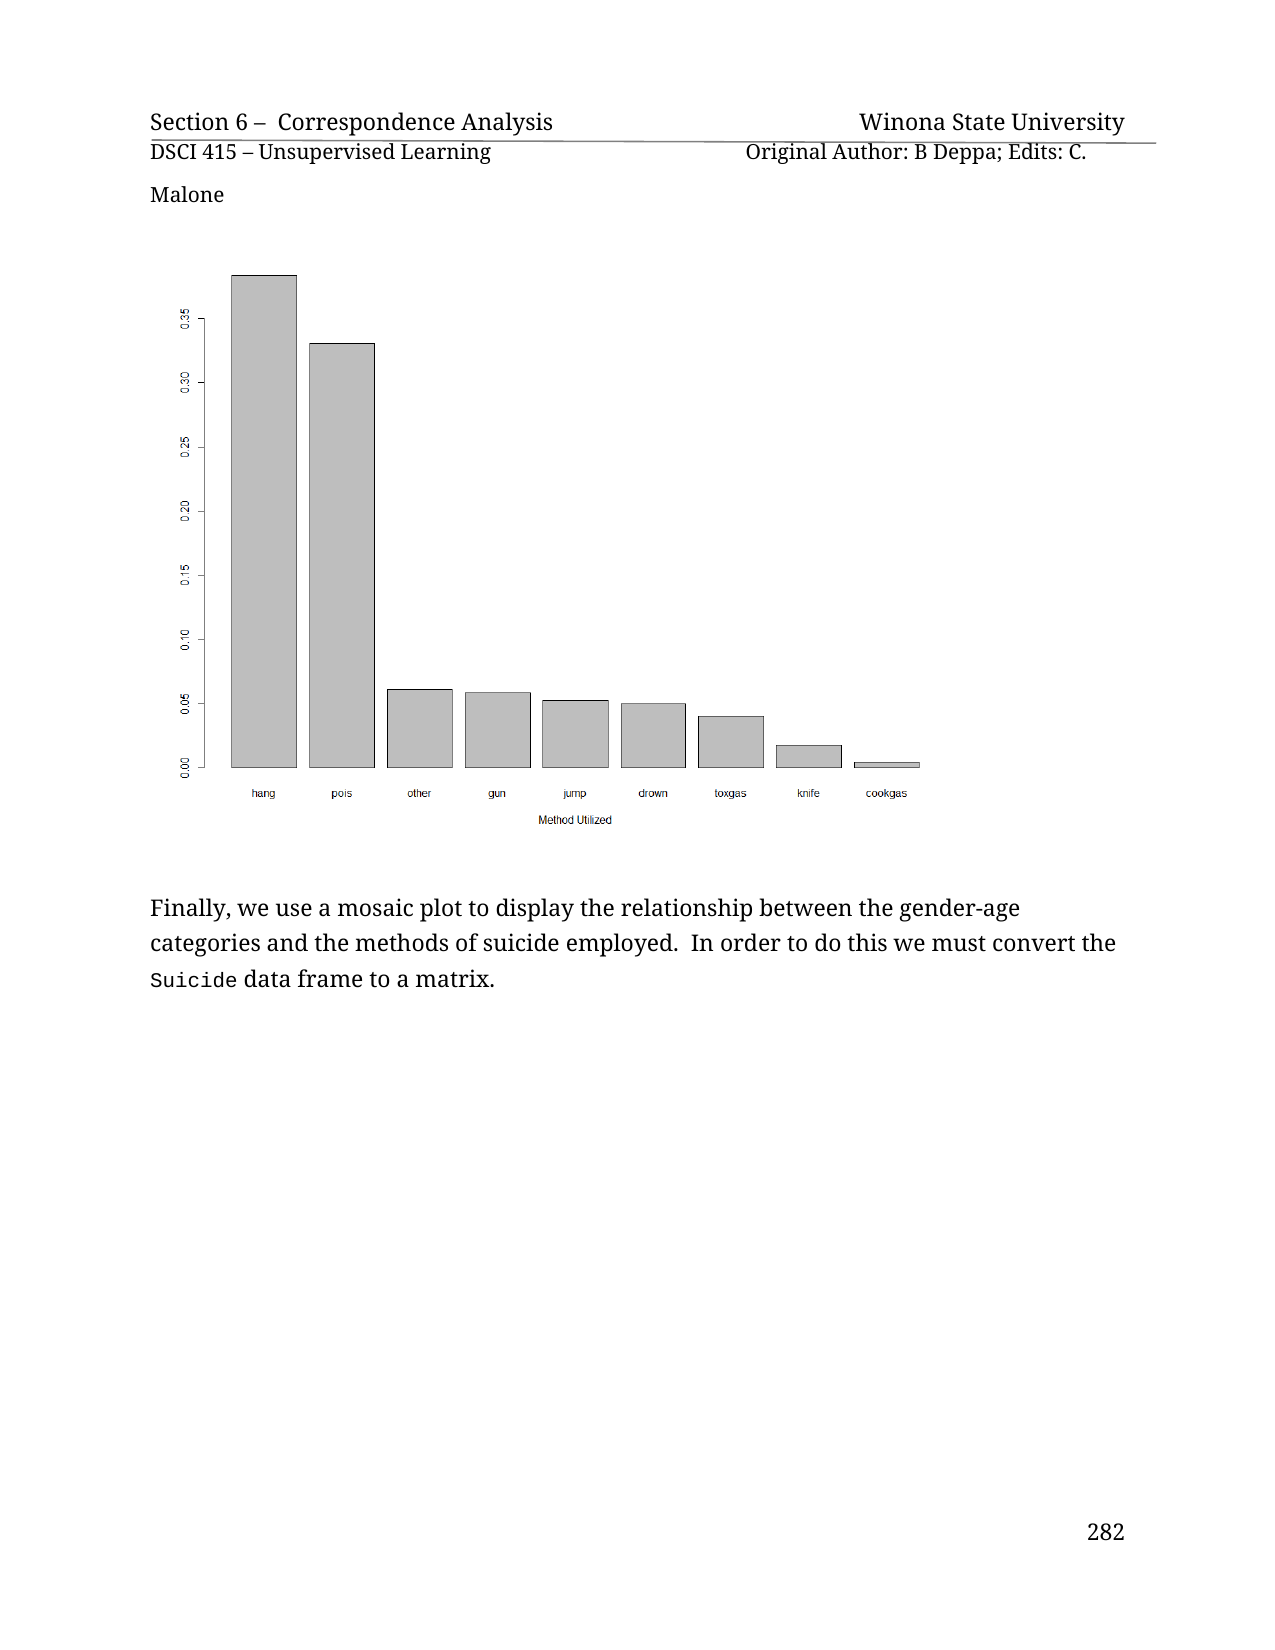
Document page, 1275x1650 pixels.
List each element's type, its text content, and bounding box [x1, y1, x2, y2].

picture [150, 221, 974, 840]
text Finally, we use a mosaic plot to display the relationship between the gender-age categories and the methods of suicide employed. In order to do this we must convert the Suicide data frame to a matrix. [150, 891, 1125, 994]
